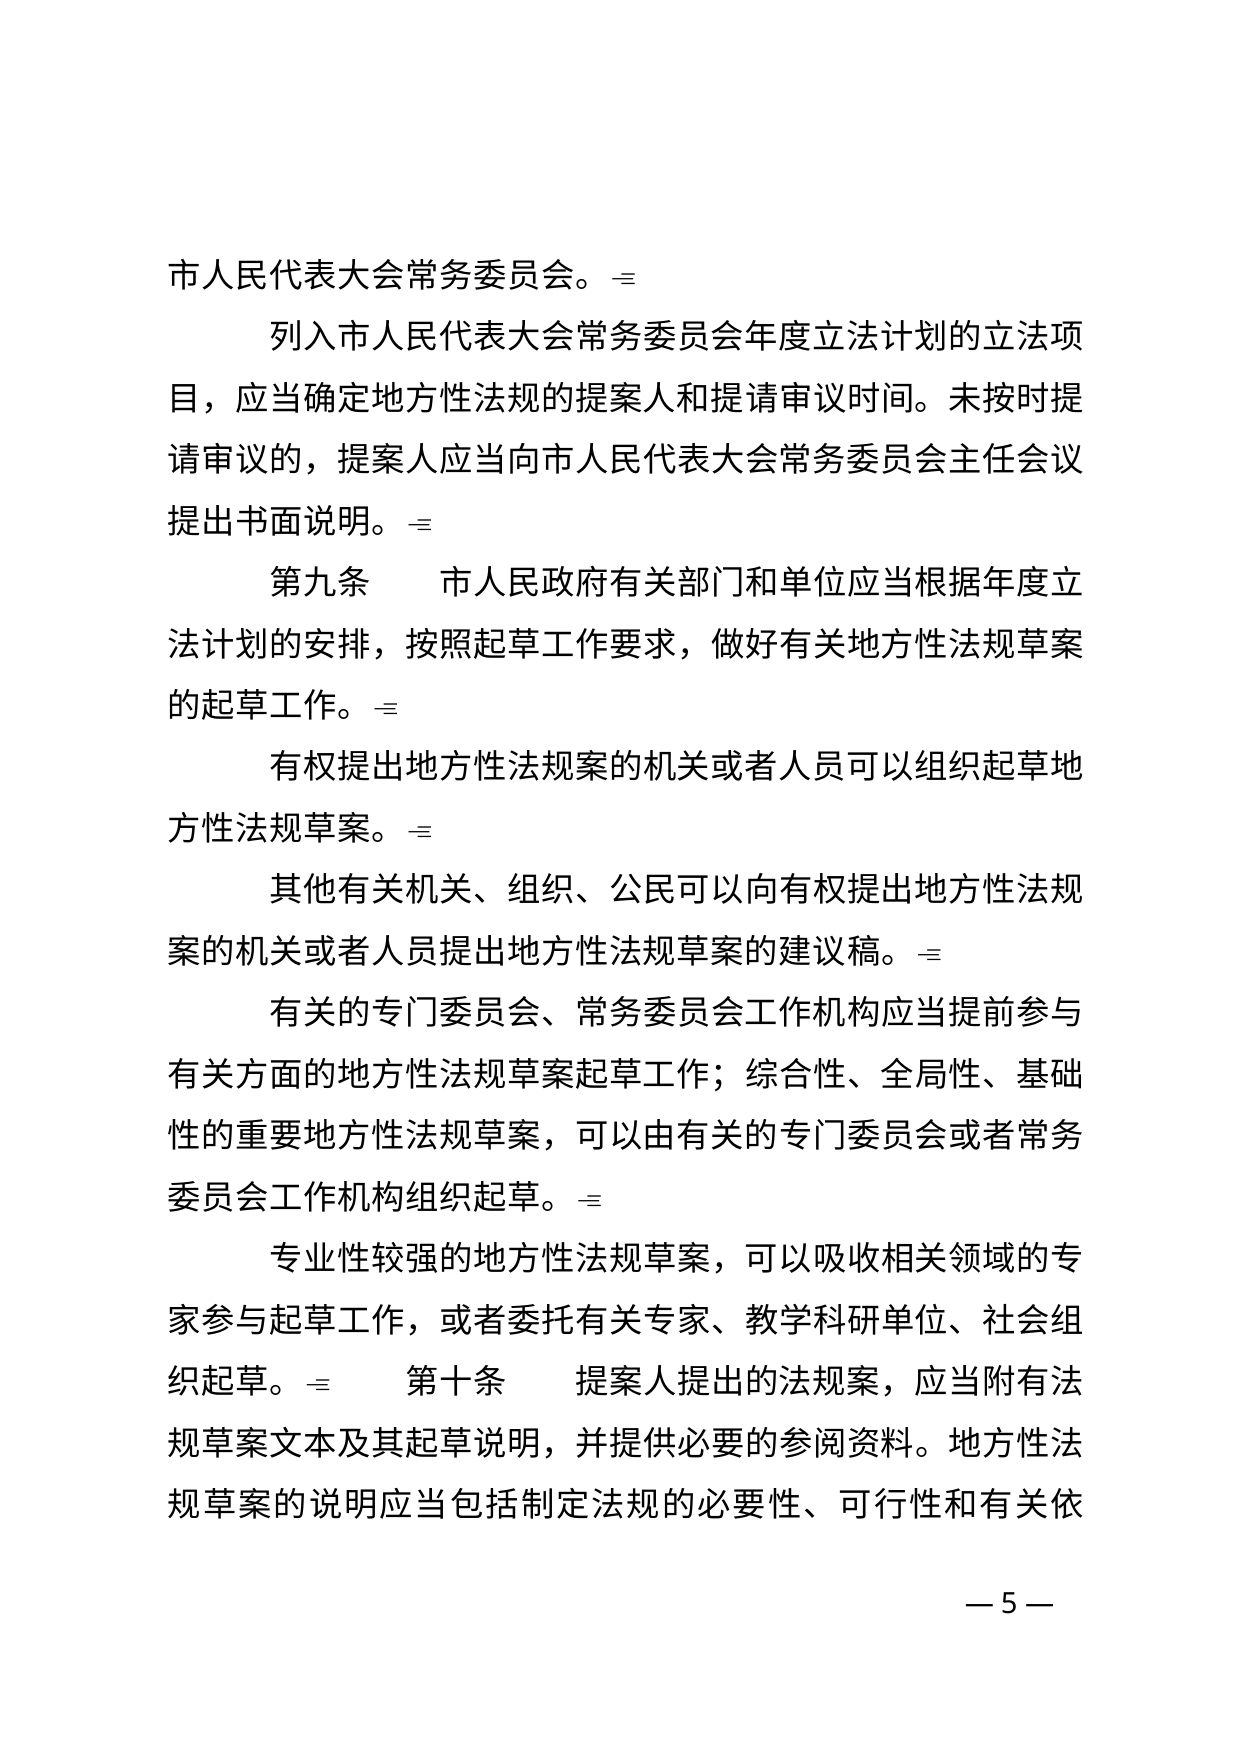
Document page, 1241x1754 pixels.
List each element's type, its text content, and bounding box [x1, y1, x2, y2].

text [168, 242, 1084, 303]
text 有权提出地方性法规案的机关或者人员可以组织起草地方性法规草案。 [168, 734, 1084, 857]
text 其他有关机关、组织、公民可以向有权提出地方性法规案的机关或者人员提出地方性法规草案的建议稿。 [168, 857, 1084, 979]
text 有关的专门委员会、常务委员会工作机构应当提前参与有关方面的地方性法规草案起草工作；综合性、全局性、基础性的重要地方性法规草案，可以由有关的专门委员会或者常务委员会工作机构组织起草。 [168, 979, 1084, 1225]
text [168, 1225, 1084, 1533]
text 列入市人民代表大会常务委员会年度立法计划的立法项目，应当确定地方性法规的提案人和提请审议时间。未按时提请审议的，提案人应当向市人民代表大会常务委员会主任会议提出书面说明。 [168, 303, 1084, 549]
text 第九条 市人民政府有关部门和单位应当根据年度立法计划的安排，按照起草工作要求，做好有关地方性法规草案的起草工作。 [168, 549, 1084, 734]
